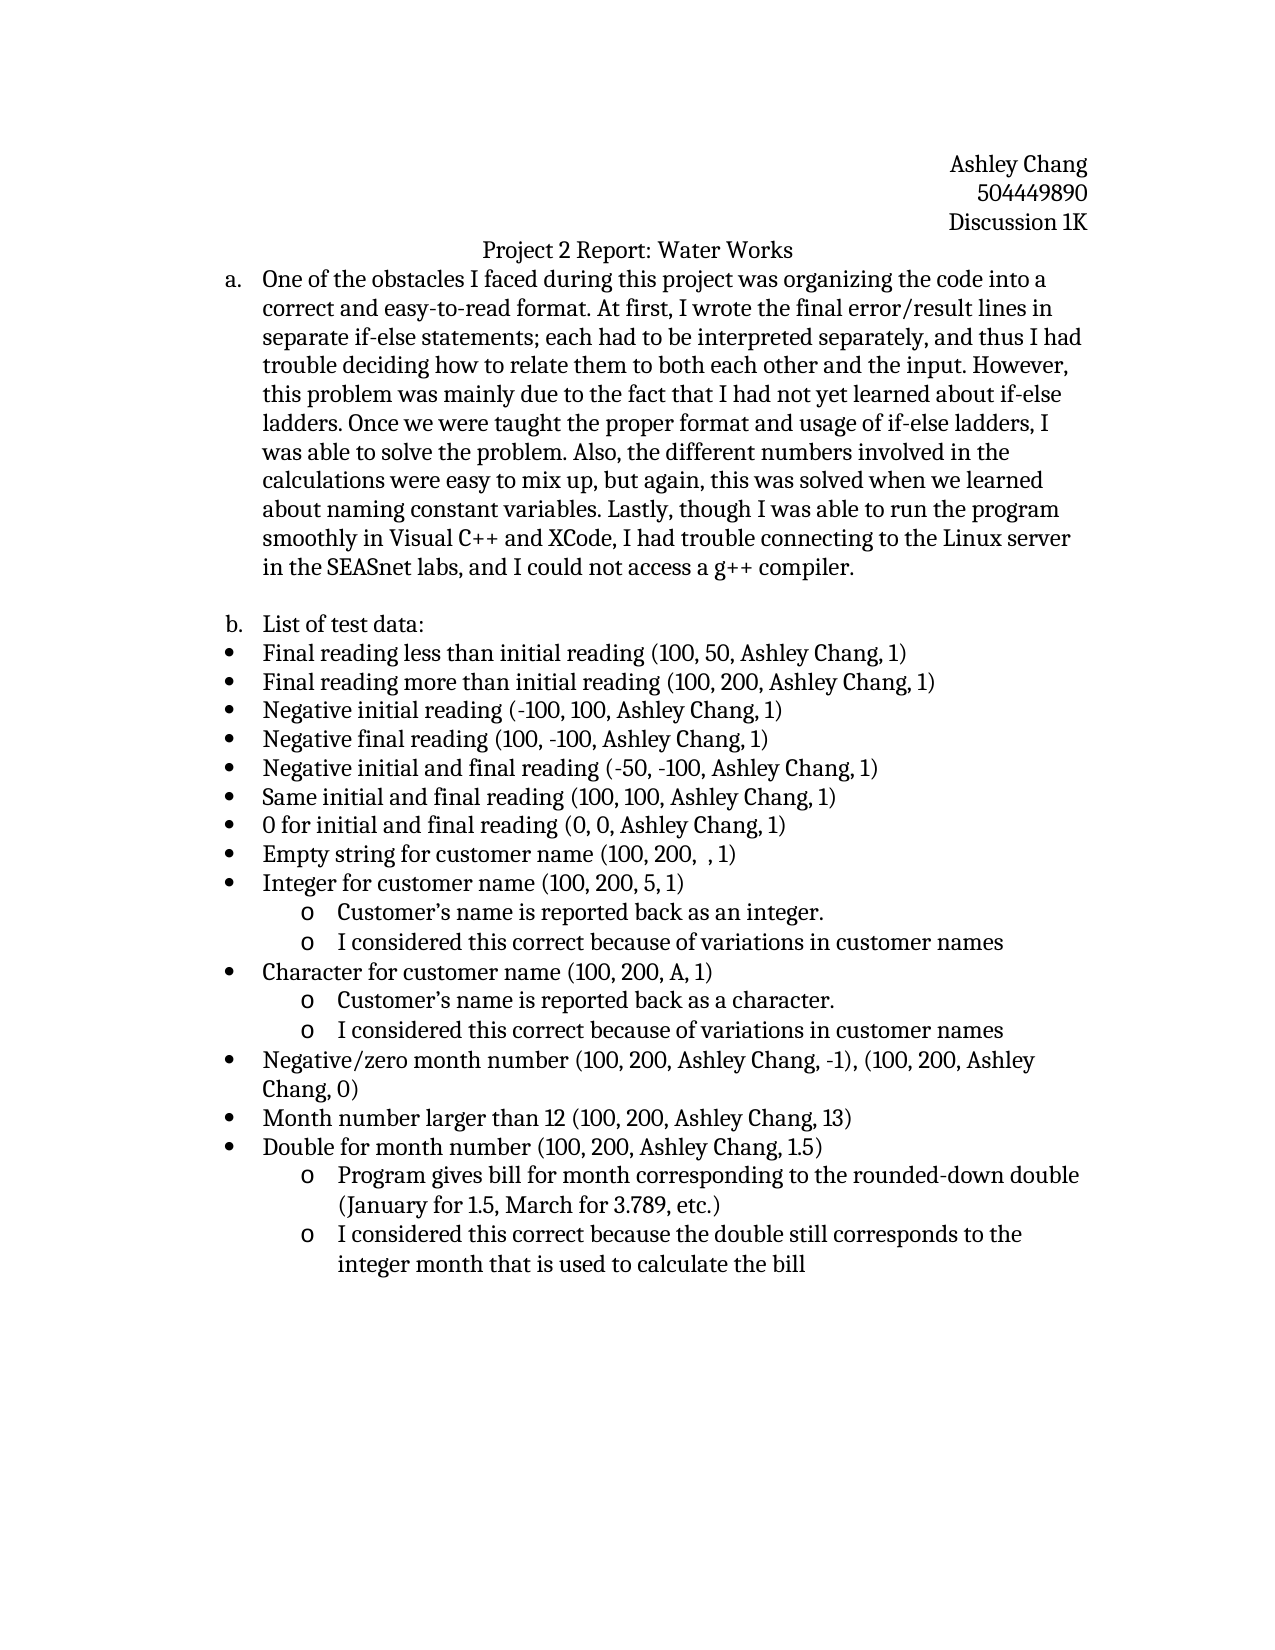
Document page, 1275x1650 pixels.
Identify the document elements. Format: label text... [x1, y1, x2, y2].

list Same initial and final reading (100, 100, Ashley Chang, 1) [225, 782, 1087, 811]
text Discussion 1K [187, 207, 1087, 236]
list Double for month number (100, 200, Ashley Chang, 1.5) [225, 1132, 1087, 1161]
list Negative initial and final reading (-50, -100, Ashley Chang, 1) [225, 754, 1087, 782]
list Character for customer name (100, 200, A, 1) [225, 957, 1087, 986]
list Negative final reading (100, -100, Ashley Chang, 1) [225, 725, 1087, 754]
text Project 2 Report: Water Works [187, 236, 1087, 265]
list Integer for customer name (100, 200, 5, 1) [225, 869, 1087, 897]
list Program gives bill for month corresponding to the rounded-down double (January for 1.5, March for 3.789, etc.) [300, 1161, 1087, 1220]
list Empty string for customer name (100, 200, , 1) [225, 840, 1087, 869]
list Customer’s name is reported back as a character. [300, 986, 1087, 1016]
list One of the obstacles I faced during this project was organizing the code into a correct and easy-to-read format. At first, I wrote the final error/result lines in separate if-else statements; each had to be interpreted separately, and thus I had trouble deciding how to relate them to both each other and the input. However, this problem was mainly due to the fact that I had not yet learned about if-else ladders. Once we were taught the proper format and usage of if-else ladders, I was able to solve the problem. Also, the different numbers involved in the calculations were easy to mix up, but again, this was solved when we learned about naming constant variables. Lastly, though I was able to run the program smoothly in Visual C++ and XCode, I had trouble connecting to the Linux server in the SEASnet labs, and I could not access a g++ compiler. [225, 265, 1087, 581]
list 0 for initial and final reading (0, 0, Ashley Chang, 1) [225, 811, 1087, 840]
text Ashley Chang [187, 150, 1087, 179]
list Negative initial reading (-100, 100, Ashley Chang, 1) [225, 696, 1087, 725]
list Negative/zero month number (100, 200, Ashley Chang, -1), (100, 200, Ashley Chang, 0) [225, 1046, 1087, 1104]
list Final reading less than initial reading (100, 50, Ashley Chang, 1) [225, 639, 1087, 667]
list Customer’s name is reported back as an integer. [300, 897, 1087, 927]
list Month number larger than 12 (100, 200, Ashley Chang, 13) [225, 1104, 1087, 1132]
list I considered this correct because the double still corresponds to the integer month that is used to calculate the bill [300, 1220, 1087, 1279]
list List of test data: [225, 610, 1087, 639]
list Final reading more than initial reading (100, 200, Ashley Chang, 1) [225, 667, 1087, 696]
list I considered this correct because of variations in customer names [300, 1016, 1087, 1046]
list I considered this correct because of variations in customer names [300, 927, 1087, 957]
text 504449890 [187, 179, 1087, 207]
